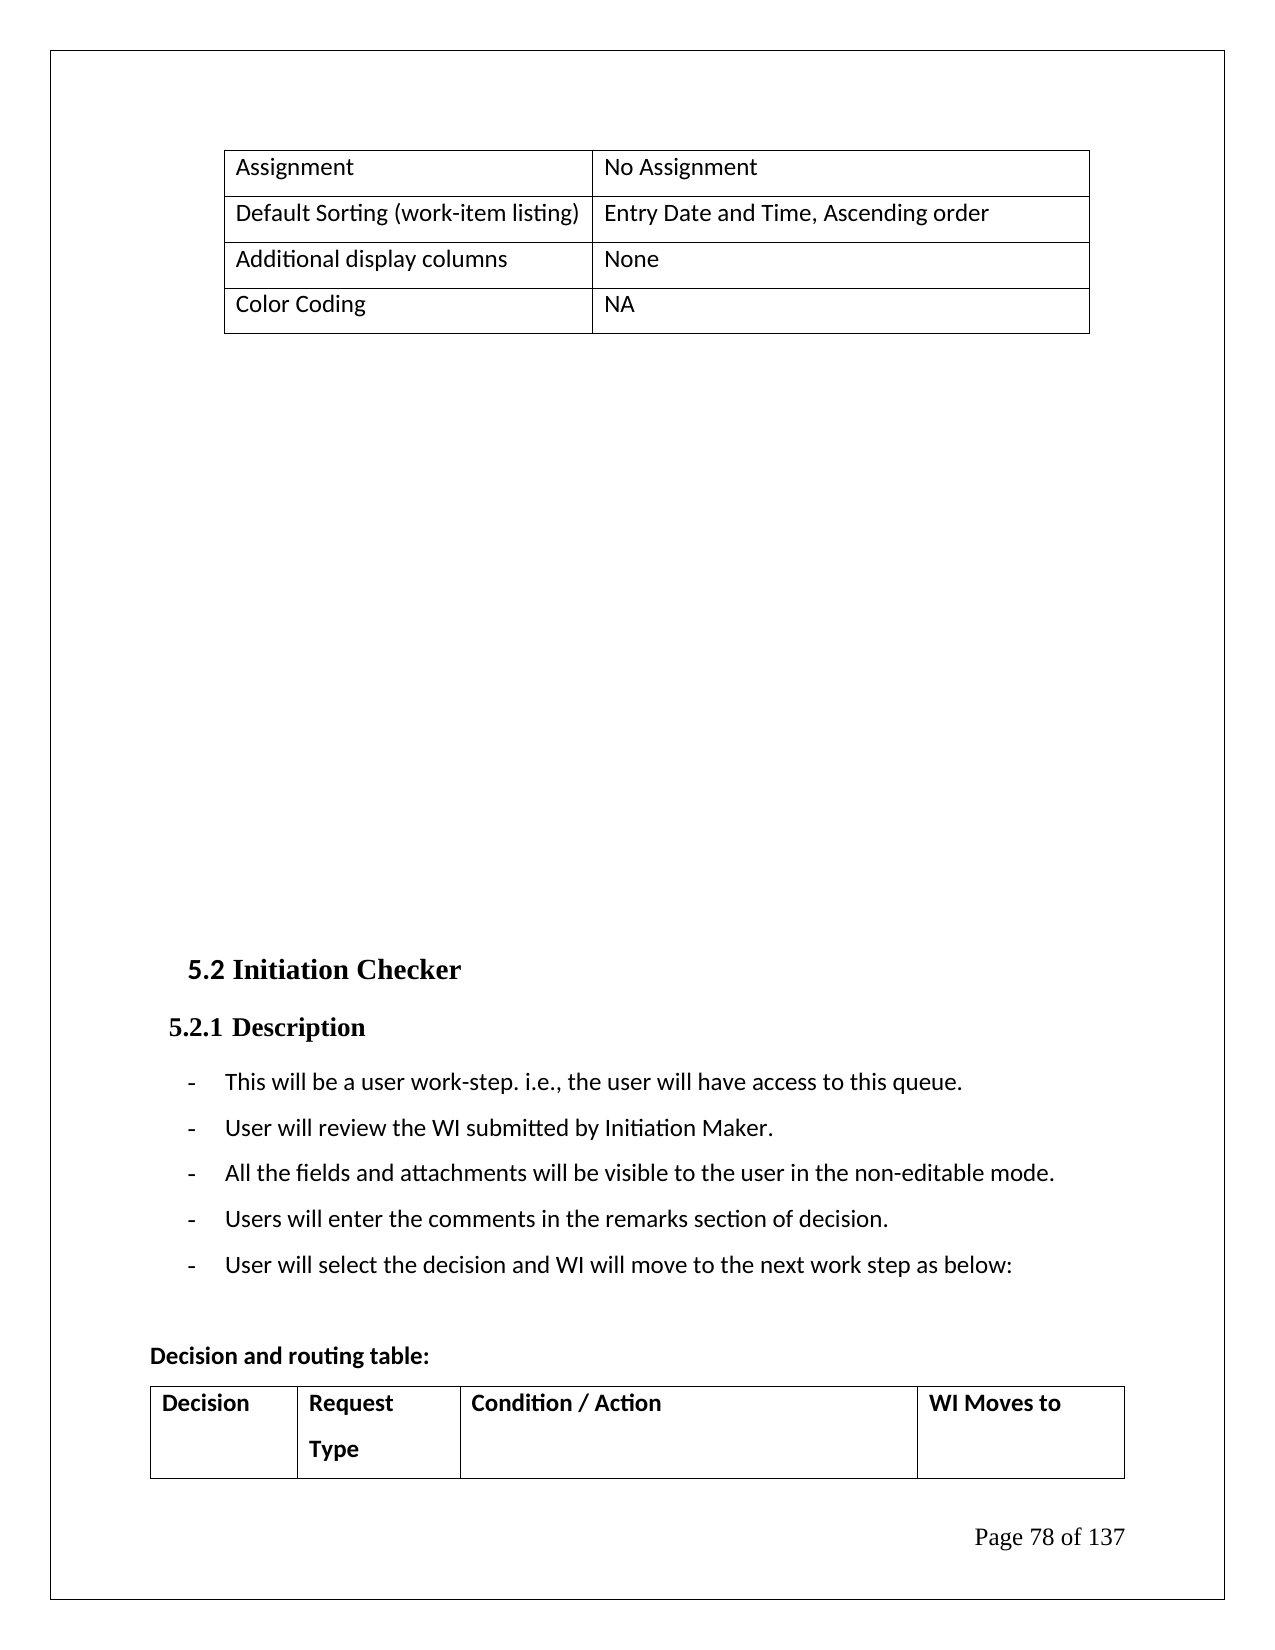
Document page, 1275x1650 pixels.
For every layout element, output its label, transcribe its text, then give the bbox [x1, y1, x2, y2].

text Decision and routing table: [150, 1340, 1125, 1371]
table_header WI Moves to [918, 1387, 1124, 1478]
table_header Decision [151, 1387, 297, 1478]
list User will select the decision and WI will move to the next work step as below: [187, 1249, 1125, 1279]
list This will be a user work-step. i.e., the user will have access to this queue. [187, 1066, 1125, 1097]
table_cell Default Sorting (work-item listing) [225, 197, 592, 242]
table_cell NA [593, 289, 1089, 333]
list Users will enter the comments in the remarks section of decision. [187, 1203, 1125, 1234]
table_header Request Type [298, 1387, 460, 1478]
table_cell Assignment [225, 151, 592, 196]
table_cell Color Coding [225, 289, 592, 333]
table_cell Additional display columns [225, 243, 592, 287]
table_cell Entry Date and Time, Ascending order [593, 197, 1089, 242]
subtitle Initiation Checker [187, 951, 1125, 987]
list User will review the WI submitted by Initiation Maker. [187, 1112, 1125, 1142]
table_header Condition / Action [461, 1387, 917, 1478]
list All the fields and attachments will be visible to the user in the non-editable mode. [187, 1157, 1125, 1188]
table_cell None [593, 243, 1089, 287]
table_cell No Assignment [593, 151, 1089, 196]
subtitle Description [169, 1016, 1125, 1041]
